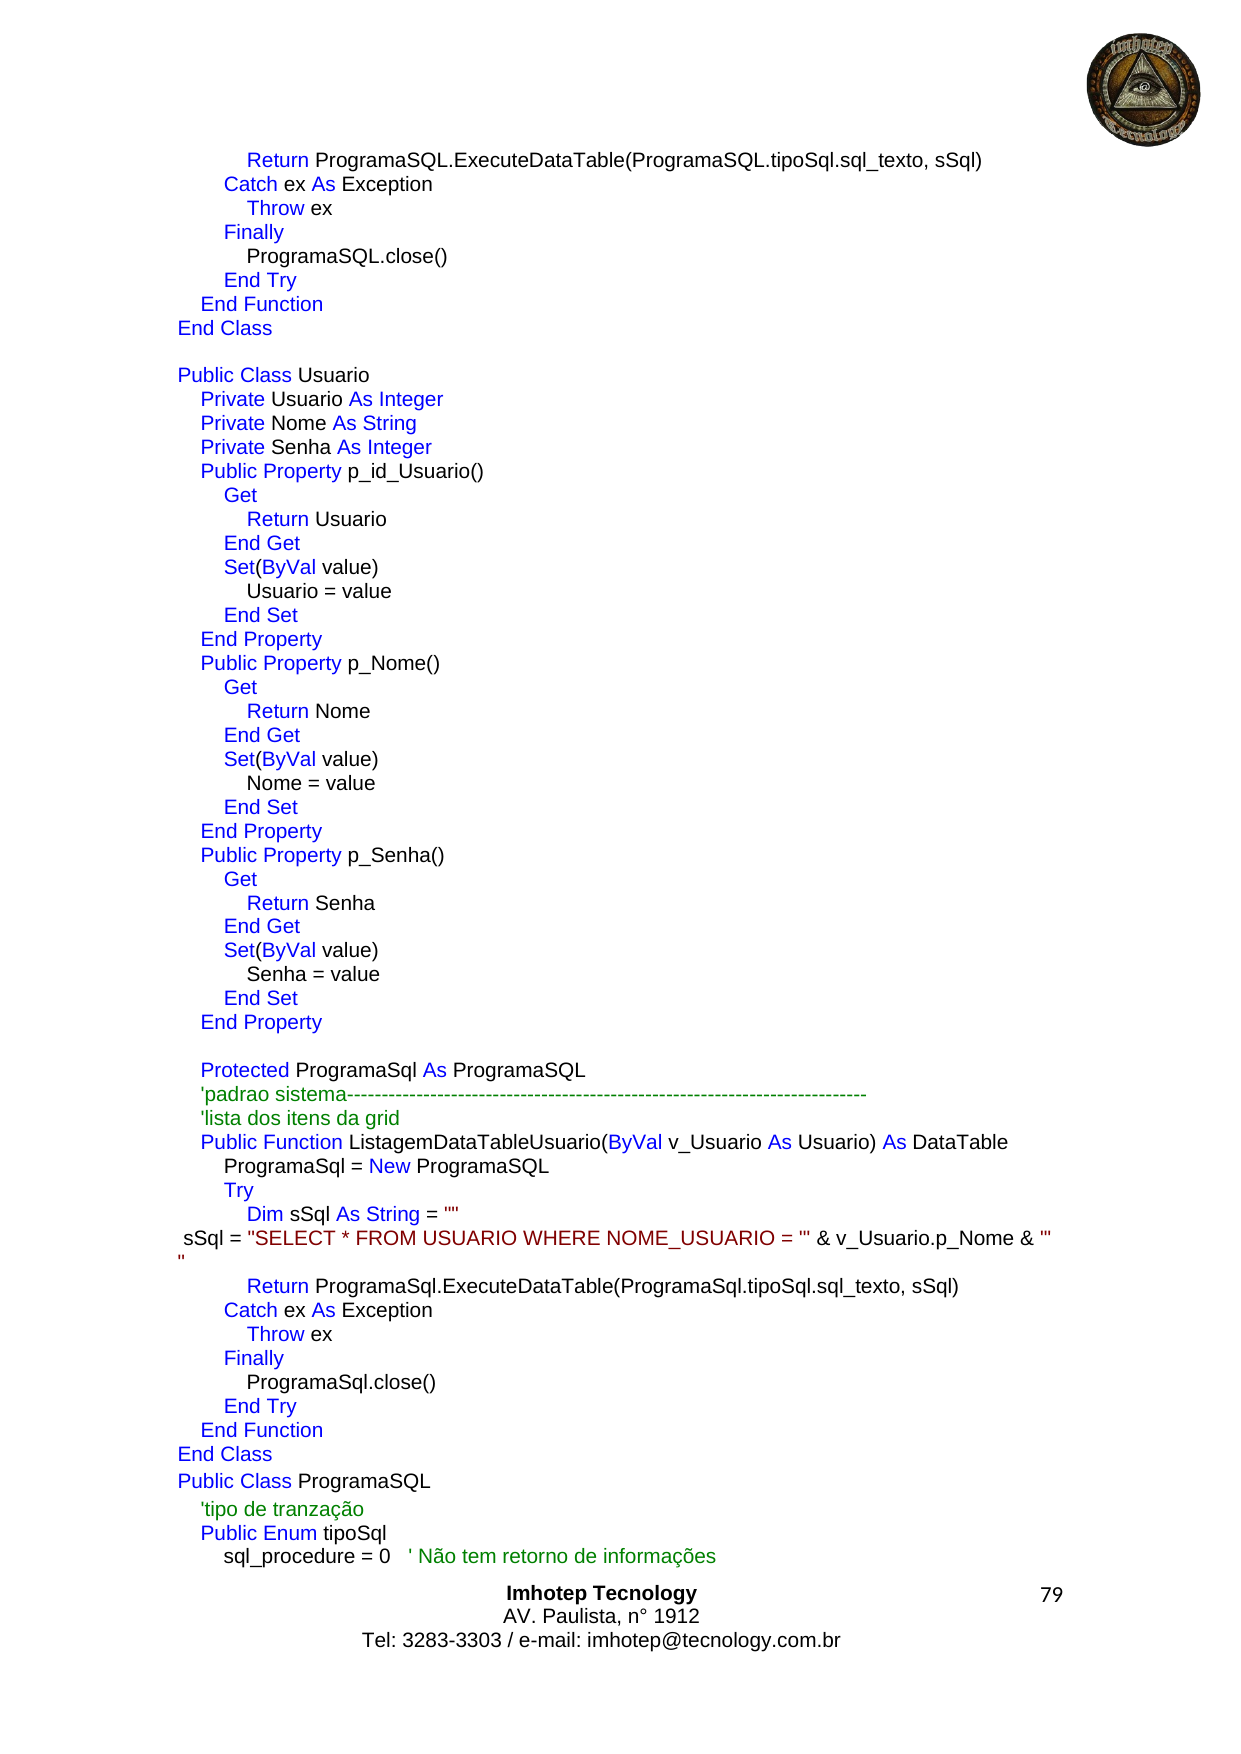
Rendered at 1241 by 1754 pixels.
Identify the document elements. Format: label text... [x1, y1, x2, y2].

text End Property [177, 818, 1063, 842]
text End Property [177, 1010, 1063, 1034]
text 'tipo de tranzação [177, 1496, 1063, 1520]
text Public Class ProgramaSQL [177, 1469, 1063, 1493]
text Nome = value [177, 771, 1063, 794]
text End Property [177, 627, 1063, 651]
text sql_procedure = 0 ' Não tem retorno de informações [177, 1544, 1063, 1568]
text End Function [177, 291, 1063, 315]
text End Class [177, 1441, 1063, 1465]
text Protected ProgramaSql As ProgramaSQL [177, 1058, 1063, 1082]
text ProgramaSql.close() [177, 1369, 1063, 1393]
text Set(ByVal value) [177, 555, 1063, 579]
text Private Usuario As Integer [177, 387, 1063, 411]
text End Set [177, 603, 1063, 627]
text Get [177, 675, 1063, 699]
text End Try [177, 1393, 1063, 1417]
text Public Property p_Senha() [177, 842, 1063, 866]
text ProgramaSQL.close() [177, 243, 1063, 267]
text End Class [177, 315, 1063, 339]
text Return Usuario [177, 507, 1063, 531]
text Get [177, 483, 1063, 507]
text Set(ByVal value) [177, 747, 1063, 771]
text End Get [177, 531, 1063, 555]
text Try [177, 1178, 1063, 1202]
text ProgramaSql = New ProgramaSQL [177, 1154, 1063, 1178]
text End Get [177, 723, 1063, 747]
text Public Function ListagemDataTableUsuario(ByVal v_Usuario As Usuario) As DataTable [177, 1130, 1063, 1154]
text Throw ex [177, 1322, 1063, 1346]
text Usuario = value [177, 579, 1063, 603]
text Dim sSql As String = "" [177, 1202, 1063, 1226]
text 'lista dos itens da grid [177, 1106, 1063, 1130]
text Private Senha As Integer [177, 435, 1063, 459]
text End Try [177, 267, 1063, 291]
text End Get [177, 914, 1063, 938]
text Get [177, 866, 1063, 890]
text Finally [177, 219, 1063, 243]
picture [1084, 31, 1203, 148]
text Public Class Usuario [177, 363, 1063, 387]
text End Set [177, 794, 1063, 818]
text sSql = "SELECT * FROM USUARIO WHERE NOME_USUARIO = '" & v_Usuario.p_Nome & "' " [177, 1226, 1063, 1274]
text Senha = value [177, 962, 1063, 986]
text Private Nome As String [177, 411, 1063, 435]
text Finally [177, 1346, 1063, 1369]
text 'padrao sistema--------------------------------------------------------------------------- [177, 1082, 1063, 1106]
text Return ProgramaSQL.ExecuteDataTable(ProgramaSQL.tipoSql.sql_texto, sSql) [177, 148, 1063, 172]
text Public Enum tipoSql [177, 1520, 1063, 1544]
text Return Senha [177, 890, 1063, 914]
text Throw ex [177, 196, 1063, 219]
text Catch ex As Exception [177, 1298, 1063, 1322]
text Set(ByVal value) [177, 938, 1063, 962]
text Public Property p_Nome() [177, 651, 1063, 675]
text End Set [177, 986, 1063, 1010]
text End Function [177, 1417, 1063, 1441]
text Public Property p_id_Usuario() [177, 459, 1063, 483]
text Return ProgramaSql.ExecuteDataTable(ProgramaSql.tipoSql.sql_texto, sSql) [177, 1274, 1063, 1298]
text Catch ex As Exception [177, 172, 1063, 196]
text Return Nome [177, 699, 1063, 723]
